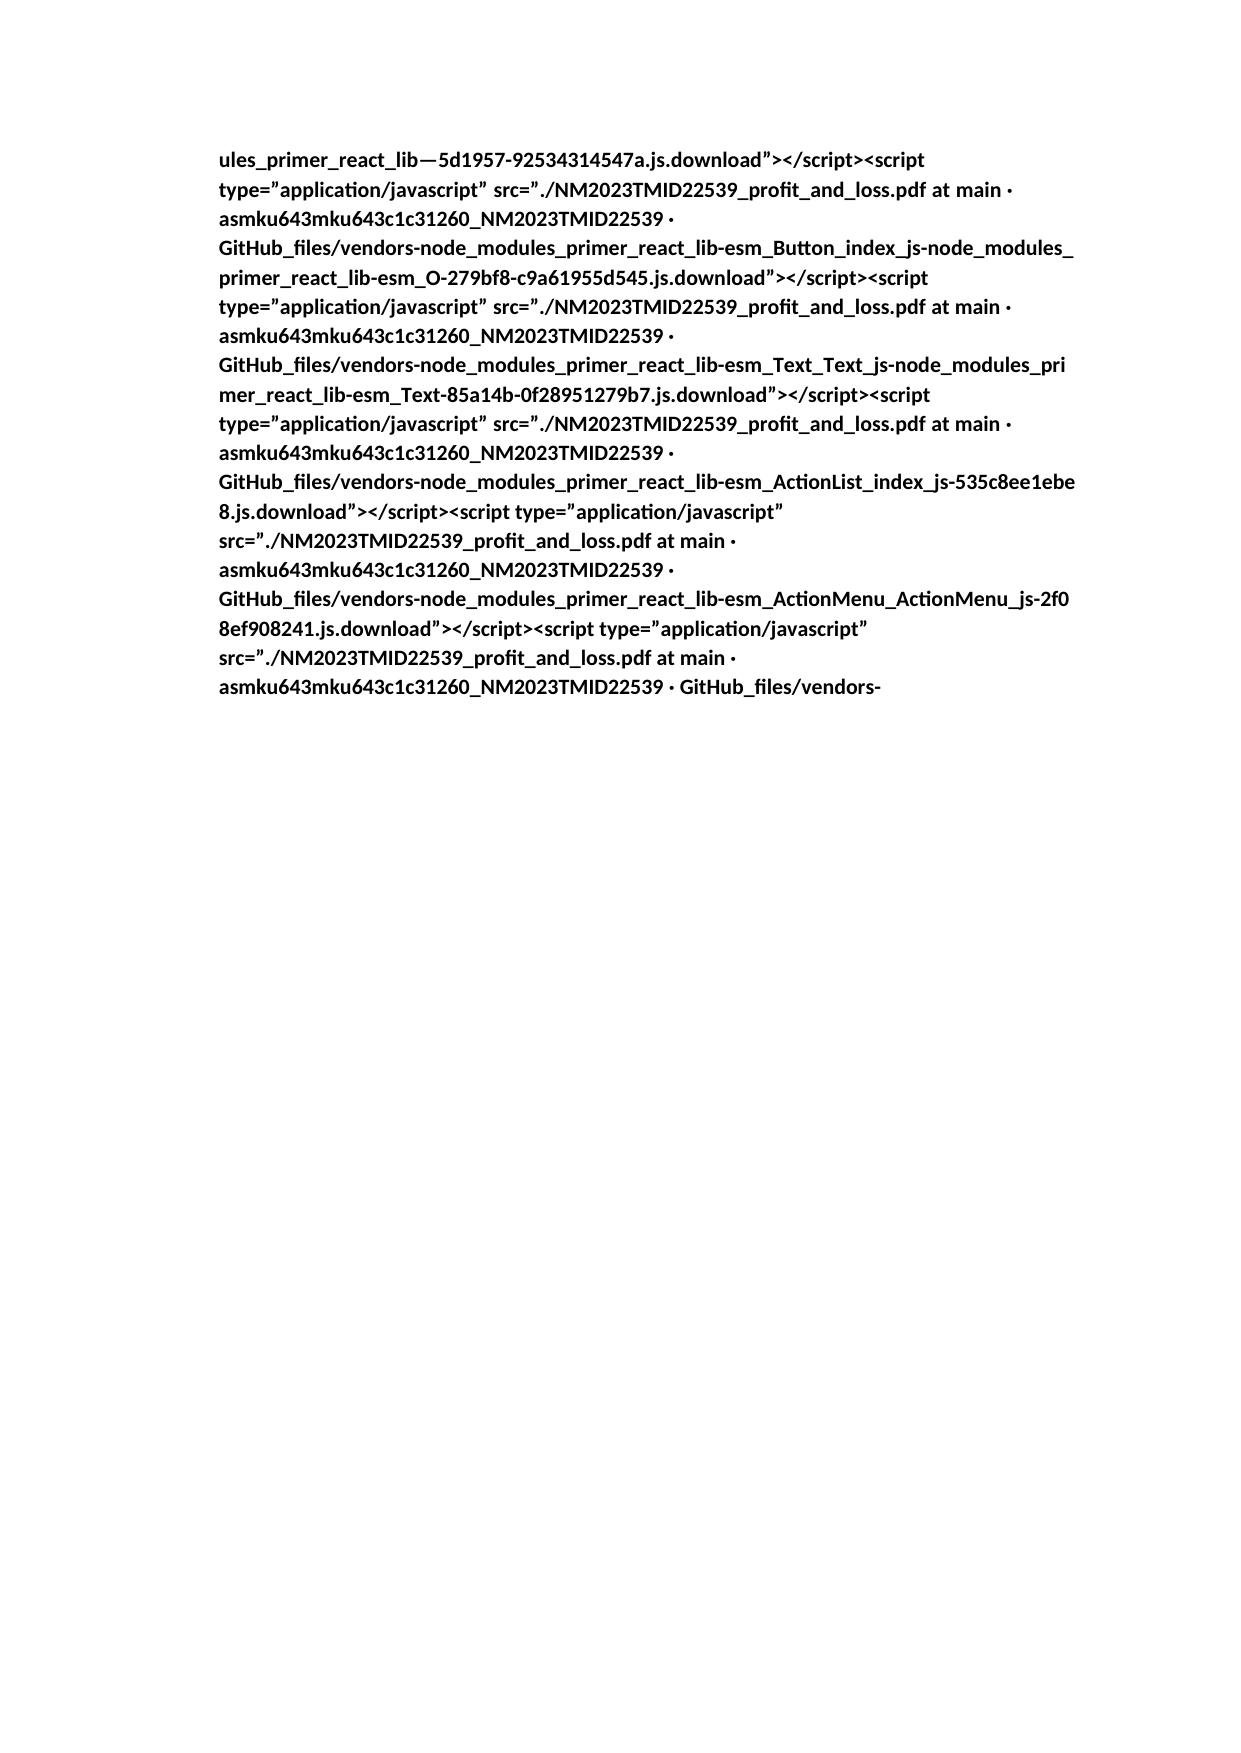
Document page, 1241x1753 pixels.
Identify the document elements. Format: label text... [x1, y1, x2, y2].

text GitHub_files/vendors-node_modules_primer_react_lib-esm_Text_Text_js-node_modules_pri mer_react_lib-esm_Text-85a14b-0f28951279b7.js.download”></script><script type=”application/javascript” src=”./NM2023TMID22539_profit_and_loss.pdf at main · asmku643mku643c1c31260_NM2023TMID22539 · [219, 351, 1077, 466]
text GitHub_files/vendors-node_modules_primer_react_lib-esm_ActionList_index_js-535c8ee1ebe 8.js.download”></script><script type=”application/javascript” src=”./NM2023TMID22539_profit_and_loss.pdf at main · asmku643mku643c1c31260_NM2023TMID22539 · [219, 468, 1085, 583]
text ules_primer_react_lib—5d1957-92534314547a.js.download”></script><script type=”application/javascript” src=”./NM2023TMID22539_profit_and_loss.pdf at main · asmku643mku643c1c31260_NM2023TMID22539 · [219, 147, 1085, 232]
text GitHub_files/vendors-node_modules_primer_react_lib-esm_ActionMenu_ActionMenu_js-2f0 8ef908241.js.download”></script><script type=”application/javascript” src=”./NM2023TMID22539_profit_and_loss.pdf at main · asmku643mku643c1c31260_NM2023TMID22539 · GitHub_files/vendors- [219, 586, 1085, 700]
text GitHub_files/vendors-node_modules_primer_react_lib-esm_Button_index_js-node_modules_ primer_react_lib-esm_O-279bf8-c9a61955d545.js.download”></script><script type=”application/javascript” src=”./NM2023TMID22539_profit_and_loss.pdf at main · asmku643mku643c1c31260_NM2023TMID22539 · [219, 234, 1090, 349]
